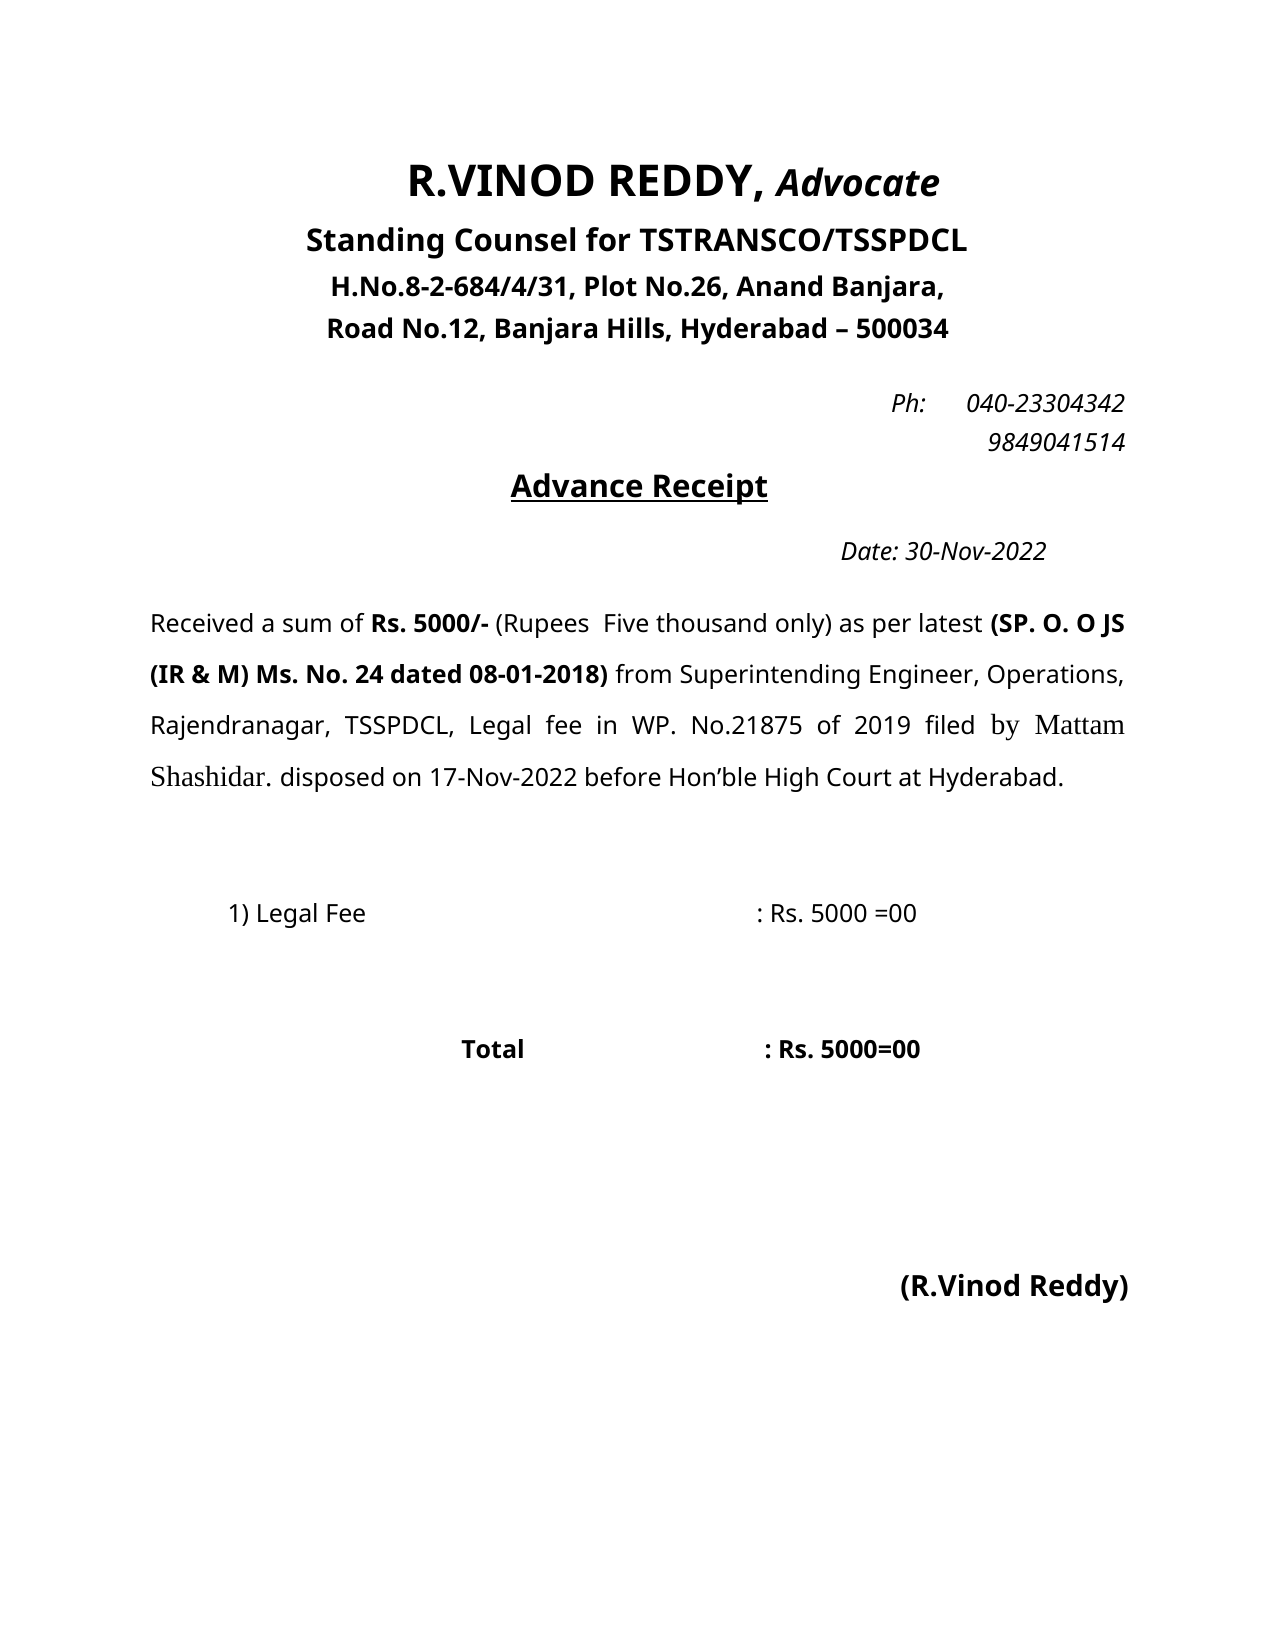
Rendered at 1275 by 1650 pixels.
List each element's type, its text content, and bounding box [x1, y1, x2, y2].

text Received a sum of Rs. 5000/- (Rupees Five thousand only) as per latest (SP. O. O JS (IR & M) Ms. No. 24 dated 08-01-2018) from Superintending Engineer, Operations, Rajendranagar, TSSPDCL, Legal fee in WP. No.21875 of 2019 filed by Mattam Shashidar. disposed on 17-Nov-2022 before Hon’ble High Court at Hyderabad. [150, 605, 1125, 793]
text Date: 30-Nov-2022 [227, 533, 1047, 567]
text Ph: 040-23304342 [150, 385, 1125, 419]
text Standing Counsel for TSTRANSCO/TSSPDCL [227, 218, 1047, 261]
text 1) Legal Fee : Rs. 5000 =00 [227, 896, 1010, 929]
text R.VINOD REDDY, Advocate [227, 150, 1047, 209]
text Road No.12, Banjara Hills, Hyderabad – 500034 [150, 310, 1125, 347]
text H.No.8-2-684/4/31, Plot No.26, Anand Banjara, [150, 267, 1125, 304]
text (R.Vinod Reddy) [677, 1265, 1128, 1304]
text 9849041514 [150, 424, 1125, 458]
text Advance Receipt [150, 463, 1128, 506]
text Total : Rs. 5000=00 [227, 1031, 1010, 1065]
